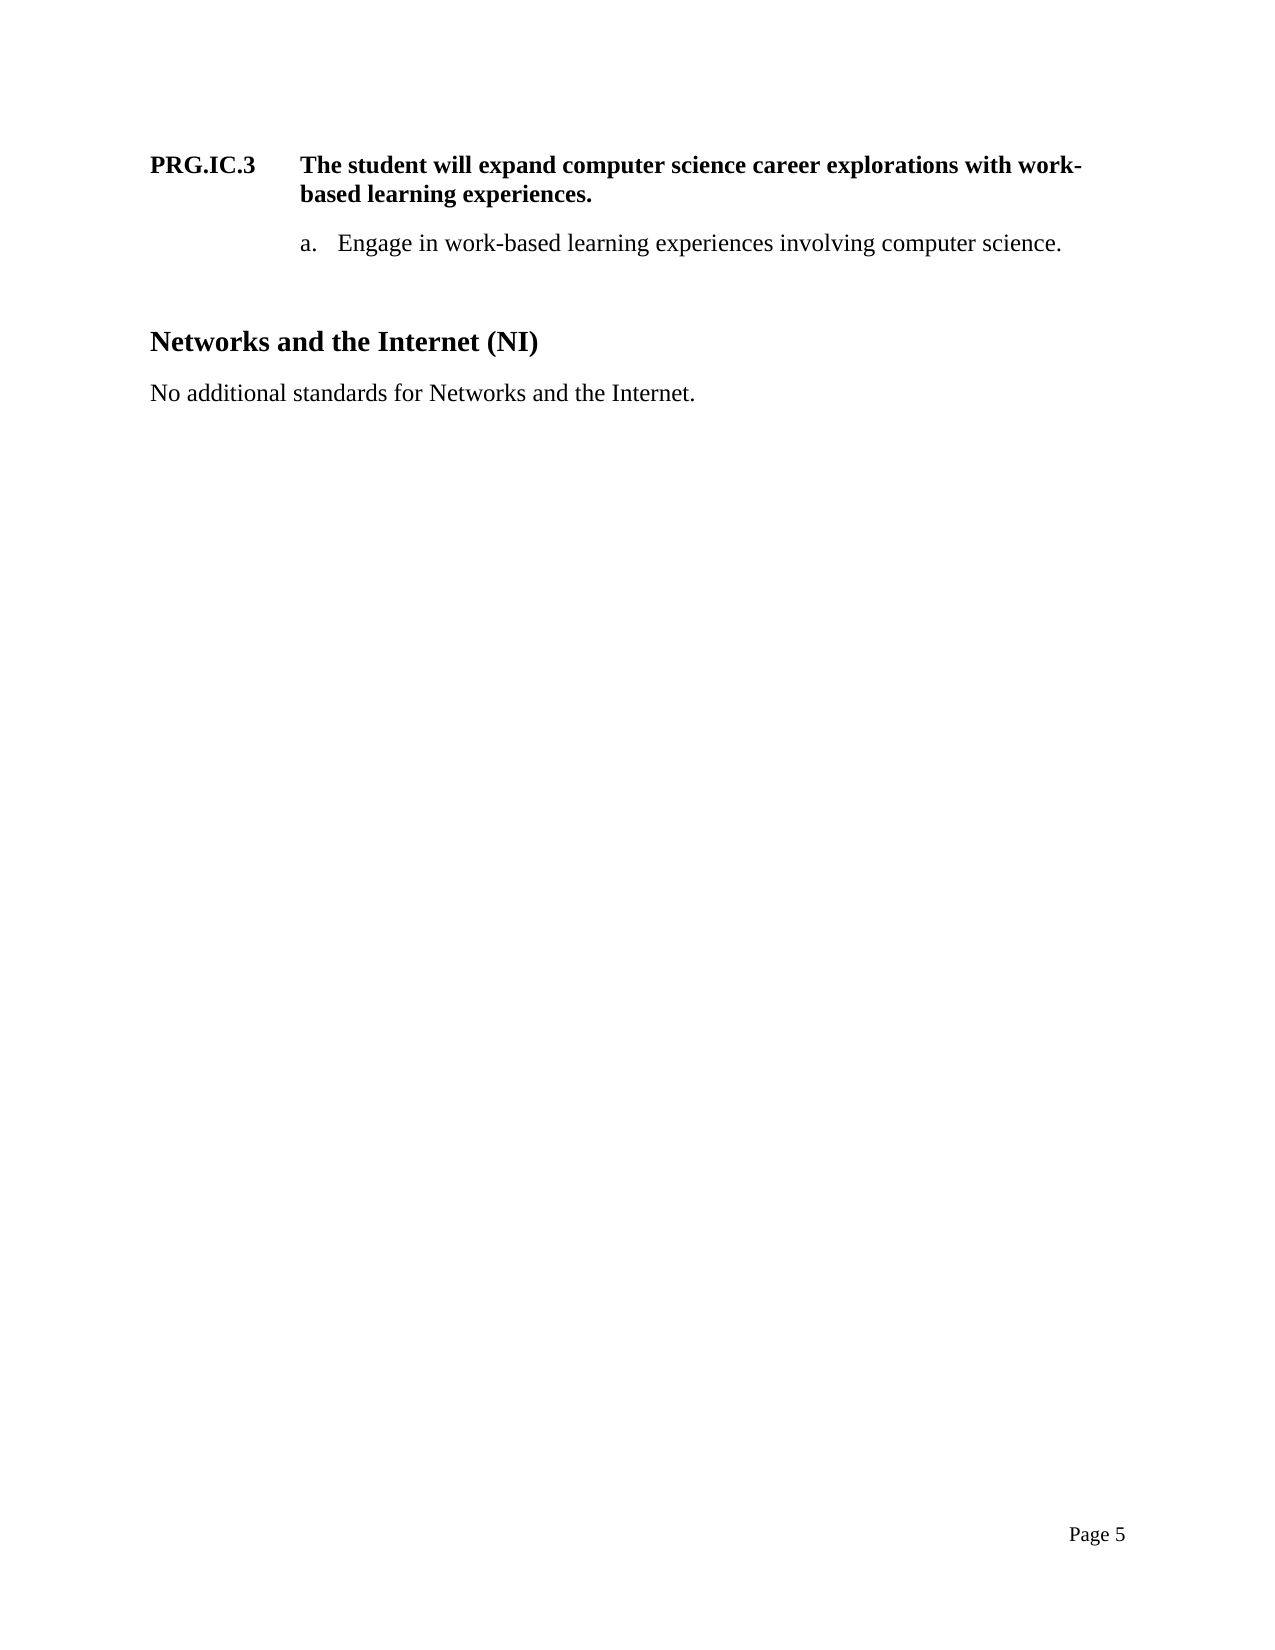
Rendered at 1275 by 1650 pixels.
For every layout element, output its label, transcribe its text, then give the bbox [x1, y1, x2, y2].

subtitle PRG.IC.3 The student will expand computer science career explorations with work-based learning experiences. [150, 150, 1125, 207]
text No additional standards for Networks and the Internet. [150, 378, 1125, 407]
list Engage in work-based learning experiences involving computer science. [300, 228, 1125, 257]
subtitle Networks and the Internet (NI) [150, 324, 1125, 357]
